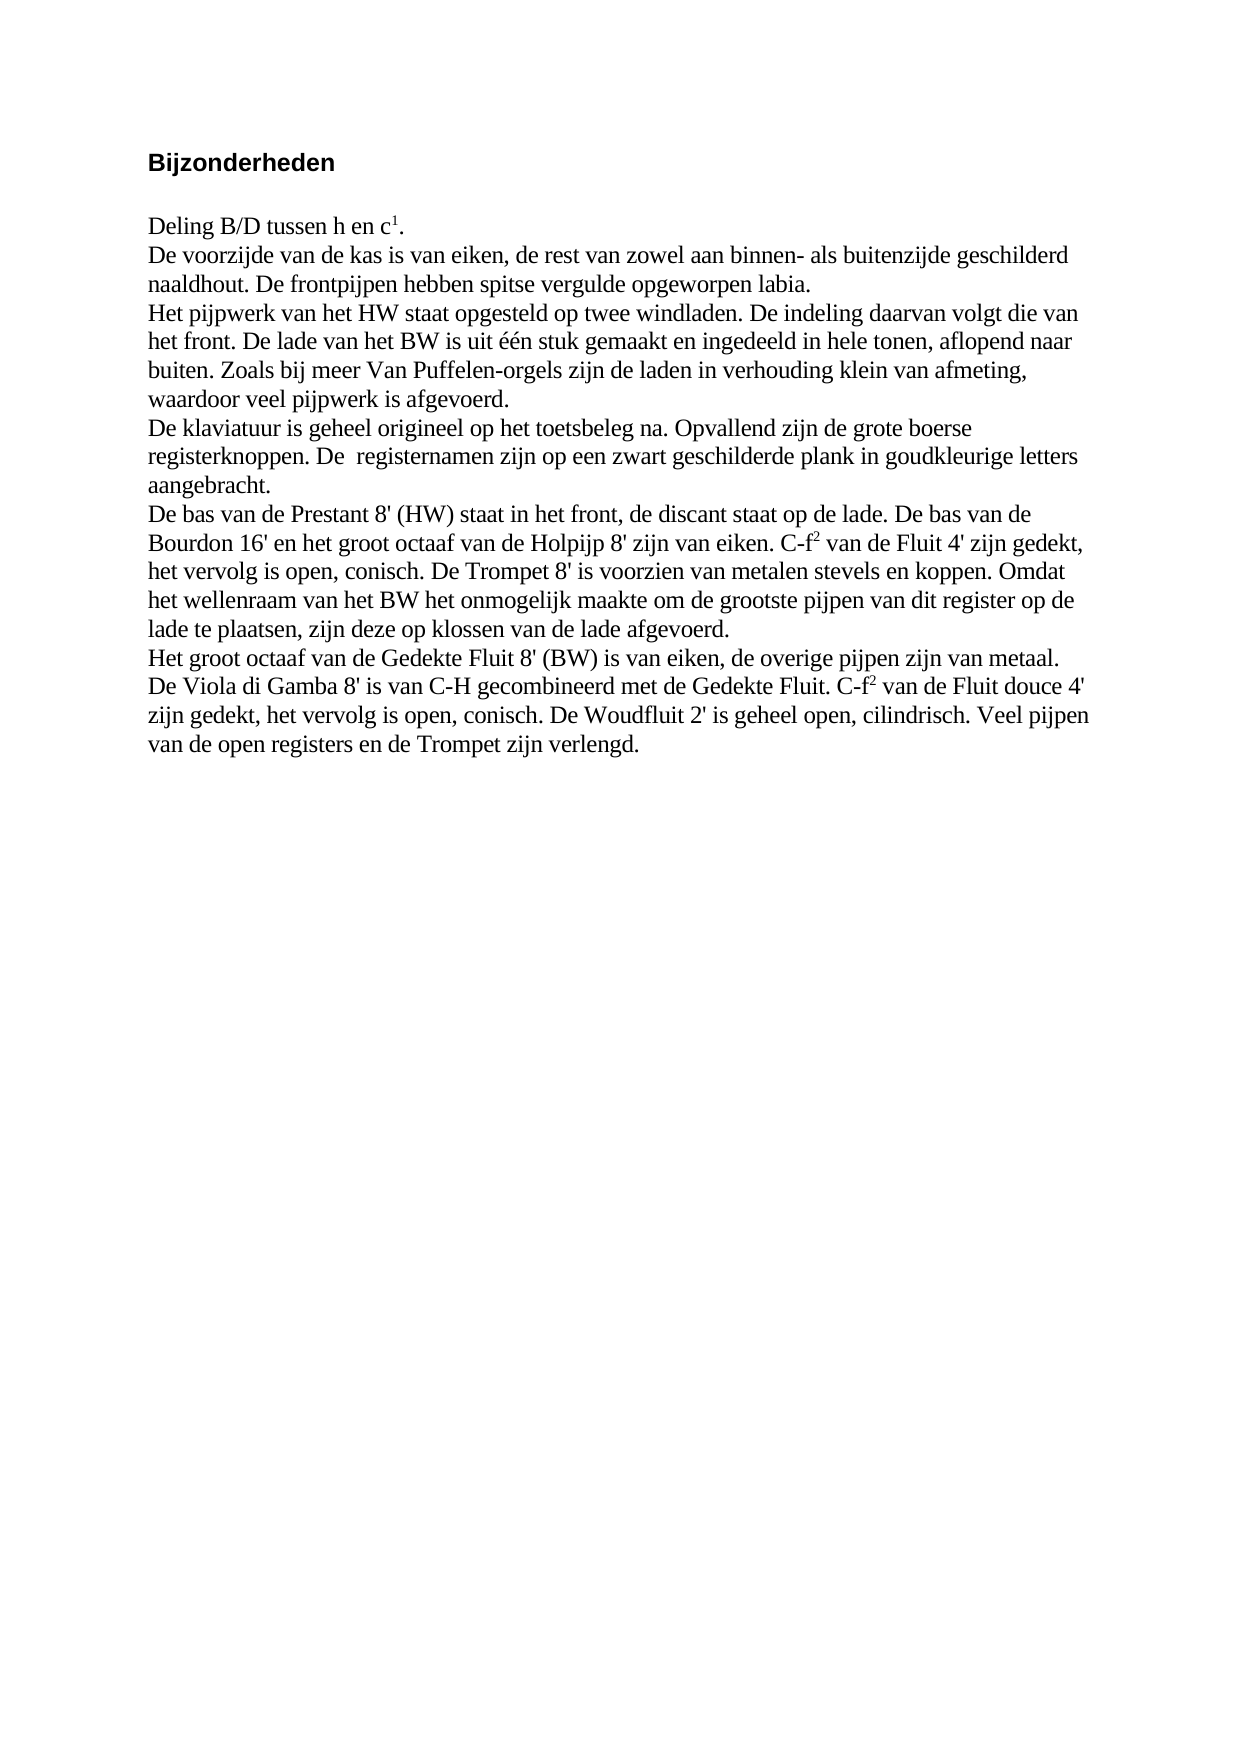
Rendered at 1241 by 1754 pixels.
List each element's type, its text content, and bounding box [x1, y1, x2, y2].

text Het groot octaaf van de Gedekte Fluit 8' (BW) is van eiken, de overige pijpen zijn van metaal. De Viola di Gamba 8' is van C-H gecombineerd met de Gedekte Fluit. C-f2 van de Fluit douce 4' zijn gedekt, het vervolg is open, conisch. De Woudfluit 2' is geheel open, cilindrisch. Veel pijpen van de open registers en de Trompet zijn verlengd. [148, 643, 1093, 758]
text De voorzijde van de kas is van eiken, de rest van zowel aan binnen- als buitenzijde geschilderd naaldhout. De frontpijpen hebben spitse vergulde opgeworpen labia. [148, 240, 1093, 298]
text Deling B/D tussen h en c1. [148, 211, 1093, 240]
text De bas van de Prestant 8' (HW) staat in het front, de discant staat op de lade. De bas van de Bourdon 16' en het groot octaaf van de Holpijp 8' zijn van eiken. C-f2 van de Fluit 4' zijn gedekt, het vervolg is open, conisch. De Trompet 8' is voorzien van metalen stevels en koppen. Omdat het wellenraam van het BW het onmogelijk maakte om de grootste pijpen van dit register op de lade te plaatsen, zijn deze op klossen van de lade afgevoerd. [148, 499, 1093, 643]
text De klaviatuur is geheel origineel op het toetsbeleg na. Opvallend zijn de grote boerse registerknoppen. De registernamen zijn op een zwart geschilderde plank in goudkleurige letters aangebracht. [148, 413, 1093, 499]
subtitle Bijzonderheden [148, 148, 1093, 176]
text Het pijpwerk van het HW staat opgesteld op twee windladen. De indeling daarvan volgt die van het front. De lade van het BW is uit één stuk gemaakt en ingedeeld in hele tonen, aflopend naar buiten. Zoals bij meer Van Puffelen-orgels zijn de laden in verhouding klein van afmeting, waardoor veel pijpwerk is afgevoerd. [148, 298, 1093, 413]
